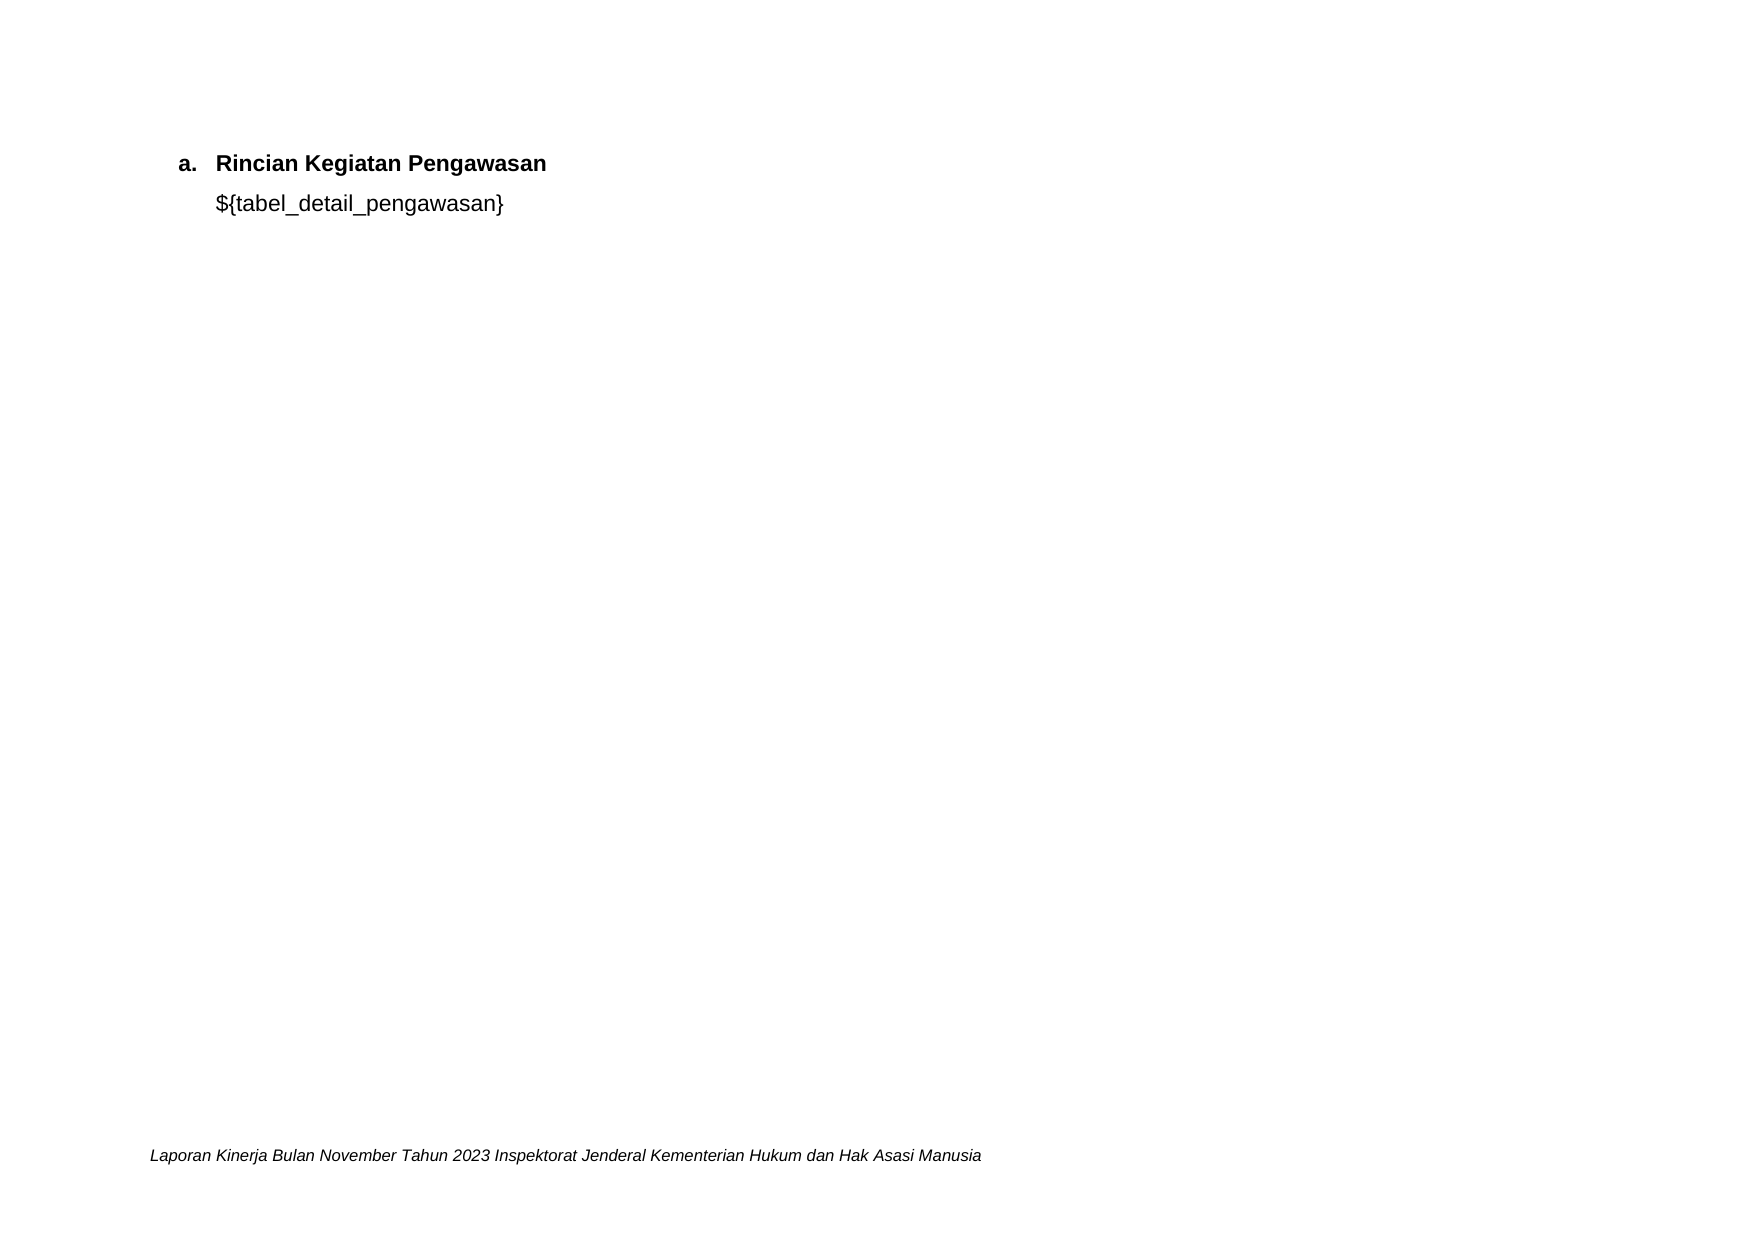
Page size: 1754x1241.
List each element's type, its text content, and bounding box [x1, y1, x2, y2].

list ${tabel_detail_pengawasan} [216, 189, 1659, 216]
list Rincian Kegiatan Pengawasan [178, 150, 1659, 176]
